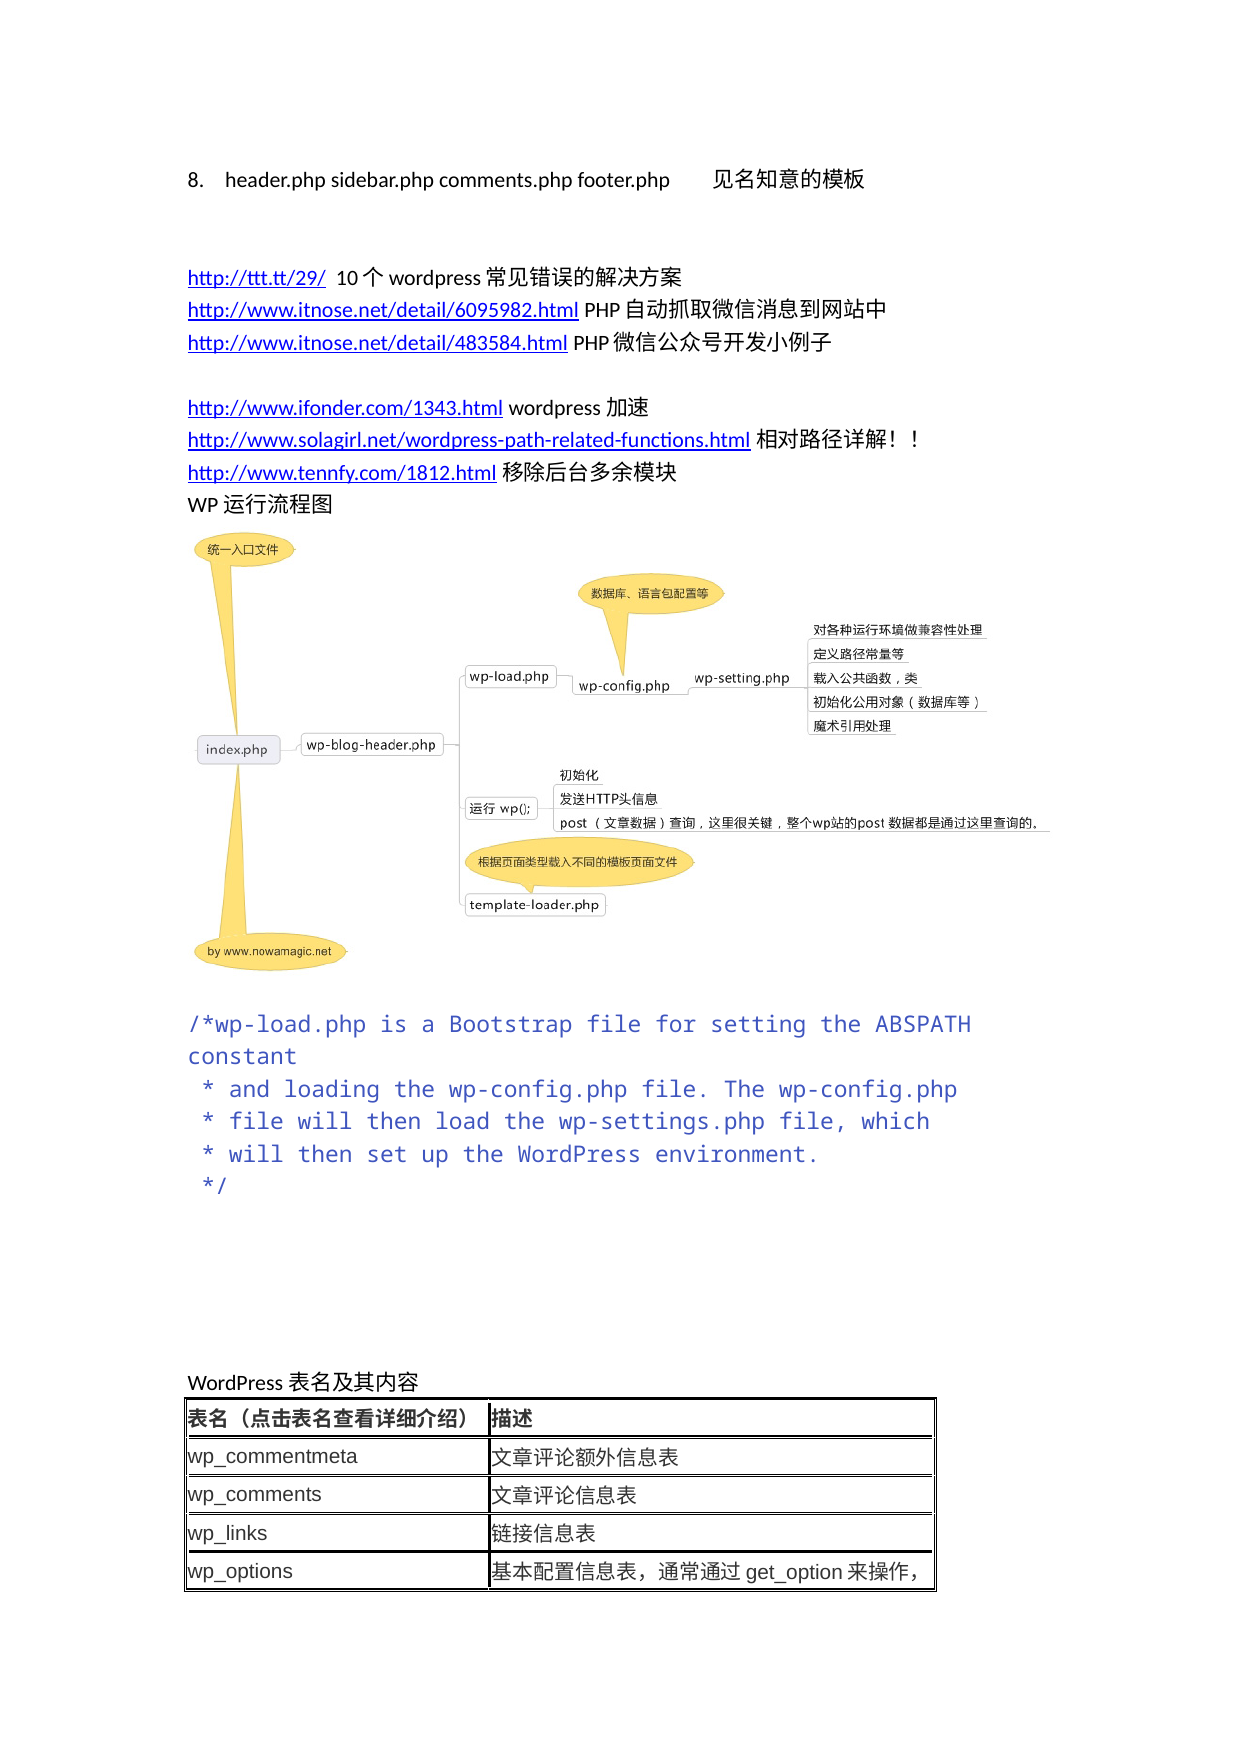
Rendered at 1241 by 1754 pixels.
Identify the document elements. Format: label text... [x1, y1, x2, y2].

table_header 描述 [489, 1400, 934, 1435]
text * file will then load the wp-settings.php file, which [187, 1104, 1053, 1137]
text WordPress 表名及其内容 [187, 1364, 1053, 1397]
picture [187, 519, 1053, 983]
text http://www.solagirl.net/wordpress-path-related-functions.html 相对路径详解！！ [187, 422, 1053, 454]
table_cell 文章评论额外信息表 [491, 1435, 934, 1473]
text /*wp-load.php is a Bootstrap file for setting the ABSPATH constant [187, 1007, 1053, 1072]
table_cell 链接信息表 [489, 1512, 935, 1550]
table_header 表名（点击表名查看详细介绍） [187, 1399, 489, 1435]
text */ [187, 1169, 1053, 1202]
table_cell wp_links [185, 1512, 489, 1550]
text http://www.itnose.net/detail/483584.html PHP微信公众号开发小例子 [187, 324, 1053, 357]
text WP 运行流程图 [187, 487, 1053, 519]
text http://www.ifonder.com/1343.html wordpress 加速 [187, 389, 1053, 422]
text * will then set up the WordPress environment. [187, 1137, 1053, 1169]
table_cell wp_options [187, 1550, 489, 1588]
text * and loading the wp-config.php file. The wp-config.php [187, 1072, 1053, 1104]
text http://www.tennfy.com/1812.html 移除后台多余模块 [187, 454, 1053, 487]
table_cell wp_commentmeta [187, 1435, 488, 1473]
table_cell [489, 1550, 934, 1588]
table_cell 文章评论信息表 [491, 1474, 934, 1512]
text http://ttt.tt/29/ 10个wordpress常见错误的解决方案 [187, 259, 1053, 292]
list header.php sidebar.php comments.php footer.php 见名知意的模板 [187, 162, 1053, 194]
table_cell wp_comments [187, 1474, 488, 1512]
text http://www.itnose.net/detail/6095982.html PHP自动抓取微信消息到网站中 [187, 292, 1053, 324]
